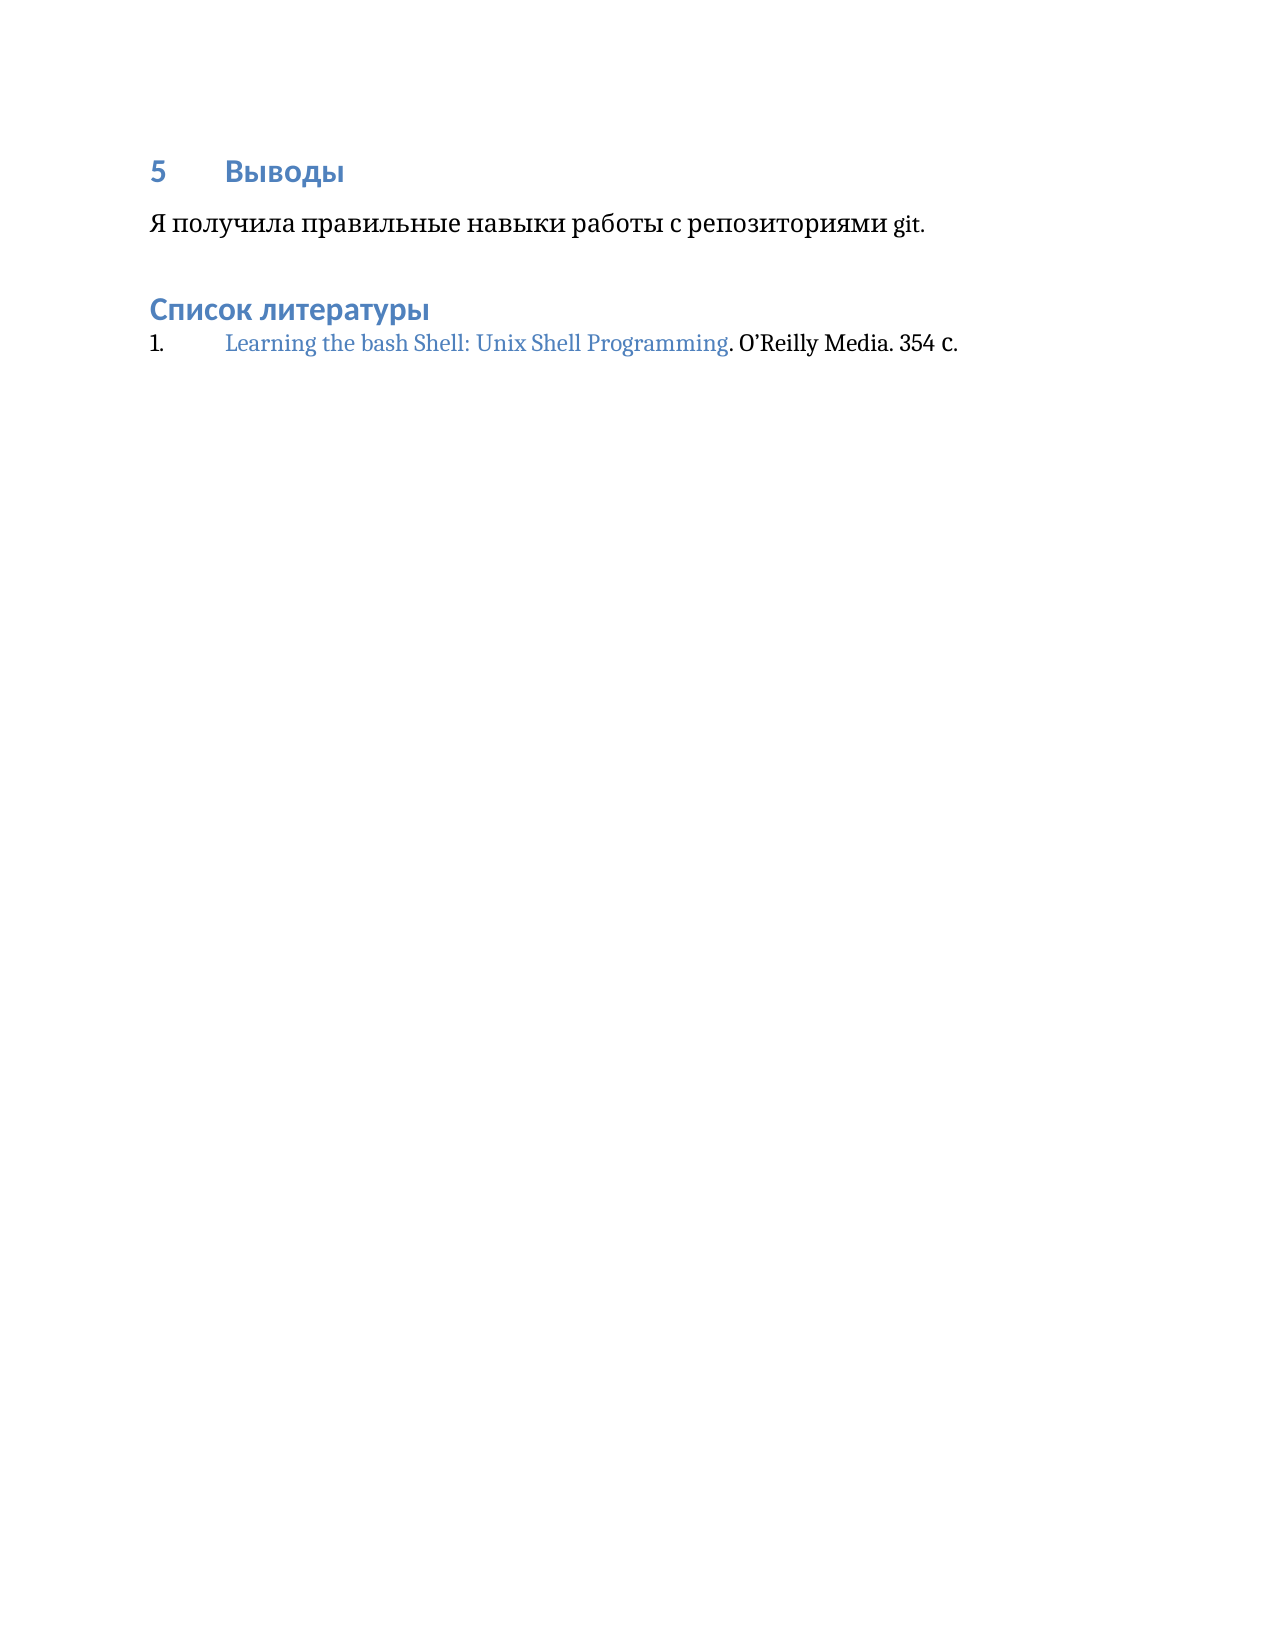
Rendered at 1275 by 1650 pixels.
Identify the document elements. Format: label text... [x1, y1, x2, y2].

subtitle 5 Выводы [150, 150, 1125, 191]
text Я получила правильные навыки работы с репозиториями git. [150, 209, 1125, 238]
text 1. Learning the bash Shell: Unix Shell Programming. O’Reilly Media. 354 с. [150, 329, 1125, 358]
subtitle Список литературы [150, 288, 1125, 329]
